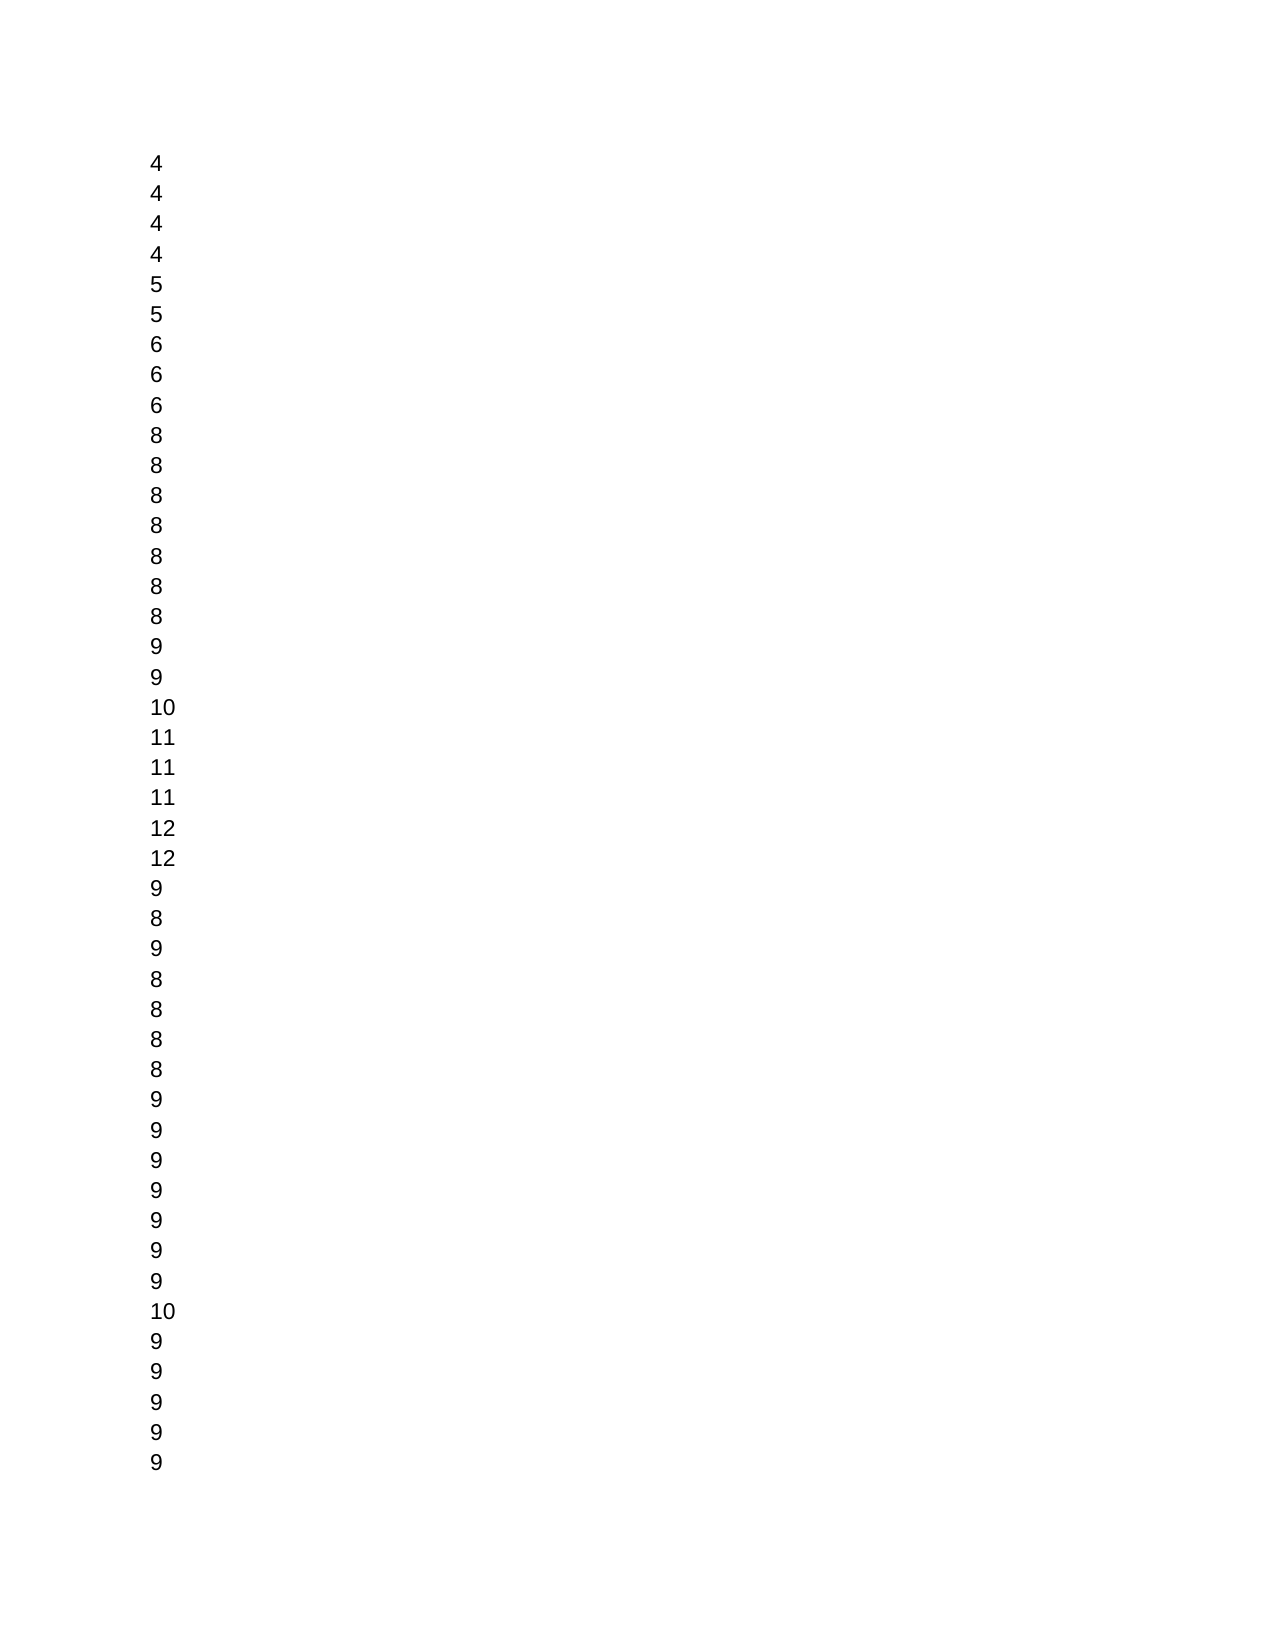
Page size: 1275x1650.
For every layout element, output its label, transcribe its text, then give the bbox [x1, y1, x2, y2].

text 8 [150, 482, 1125, 509]
text 12 [150, 814, 1125, 841]
text 9 [150, 663, 1125, 690]
text 4 [150, 241, 1125, 267]
text 11 [150, 784, 1125, 811]
text 8 [150, 1056, 1125, 1083]
text 9 [150, 1177, 1125, 1203]
text 5 [150, 301, 1125, 327]
text 9 [150, 1268, 1125, 1294]
text 4 [150, 210, 1125, 237]
text 10 [150, 1298, 1125, 1324]
text 8 [150, 996, 1125, 1022]
text 9 [150, 1086, 1125, 1113]
text 9 [150, 1237, 1125, 1264]
text 9 [150, 1449, 1125, 1475]
text 8 [150, 603, 1125, 629]
text 10 [150, 694, 1125, 720]
text 6 [150, 392, 1125, 418]
text 4 [150, 180, 1125, 207]
text 9 [150, 1358, 1125, 1385]
text 6 [150, 331, 1125, 358]
text 8 [150, 452, 1125, 478]
text 9 [150, 1147, 1125, 1173]
text 4 [150, 150, 1125, 176]
text 9 [150, 875, 1125, 901]
text 8 [150, 543, 1125, 569]
text 9 [150, 935, 1125, 962]
text 8 [150, 422, 1125, 448]
text 6 [150, 361, 1125, 388]
text 9 [150, 1207, 1125, 1234]
text 8 [150, 1026, 1125, 1052]
text 9 [150, 1328, 1125, 1354]
text 9 [150, 1117, 1125, 1143]
text 11 [150, 724, 1125, 750]
text 12 [150, 845, 1125, 871]
text 9 [150, 1388, 1125, 1415]
text 9 [150, 1419, 1125, 1445]
text 8 [150, 905, 1125, 932]
text 9 [150, 633, 1125, 660]
text 8 [150, 966, 1125, 992]
text 5 [150, 271, 1125, 297]
text 8 [150, 512, 1125, 539]
text 11 [150, 754, 1125, 781]
text 8 [150, 573, 1125, 599]
